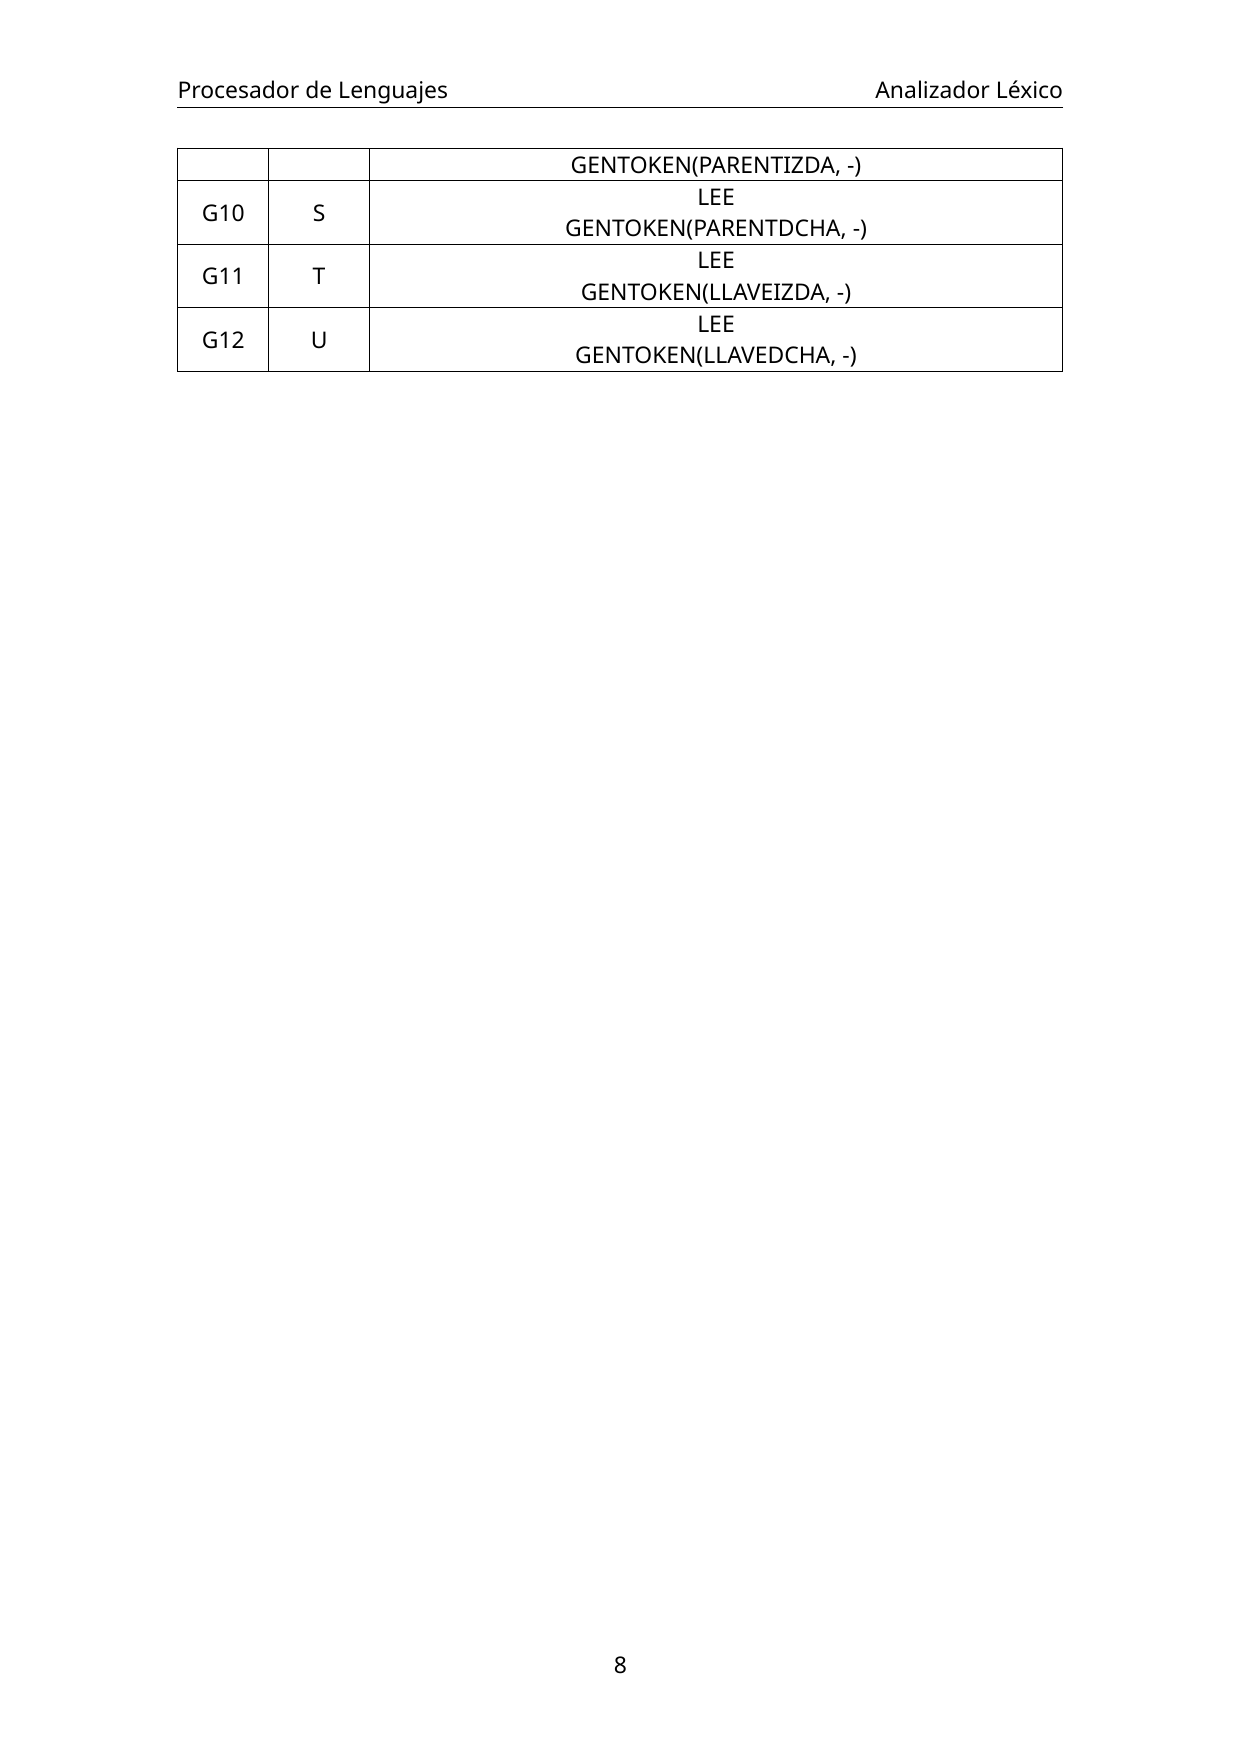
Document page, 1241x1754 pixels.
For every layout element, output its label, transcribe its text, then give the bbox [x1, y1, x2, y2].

table_cell R [269, 149, 369, 180]
table_cell G11 [178, 245, 268, 307]
table_cell G10 [178, 181, 268, 243]
table_cell LEE GENTOKEN(LLAVEDCHA, -) [370, 308, 1062, 371]
table_cell S [269, 181, 369, 243]
table_cell G9 [178, 149, 268, 180]
table_cell LEE GENTOKEN(LLAVEIZDA, -) [370, 245, 1062, 307]
table_cell LEE GENTOKEN(PARENTDCHA, -) [370, 181, 1062, 243]
table_cell G12 [178, 308, 268, 371]
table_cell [370, 149, 1062, 180]
table_cell T [269, 245, 369, 307]
table_cell U [269, 308, 369, 371]
